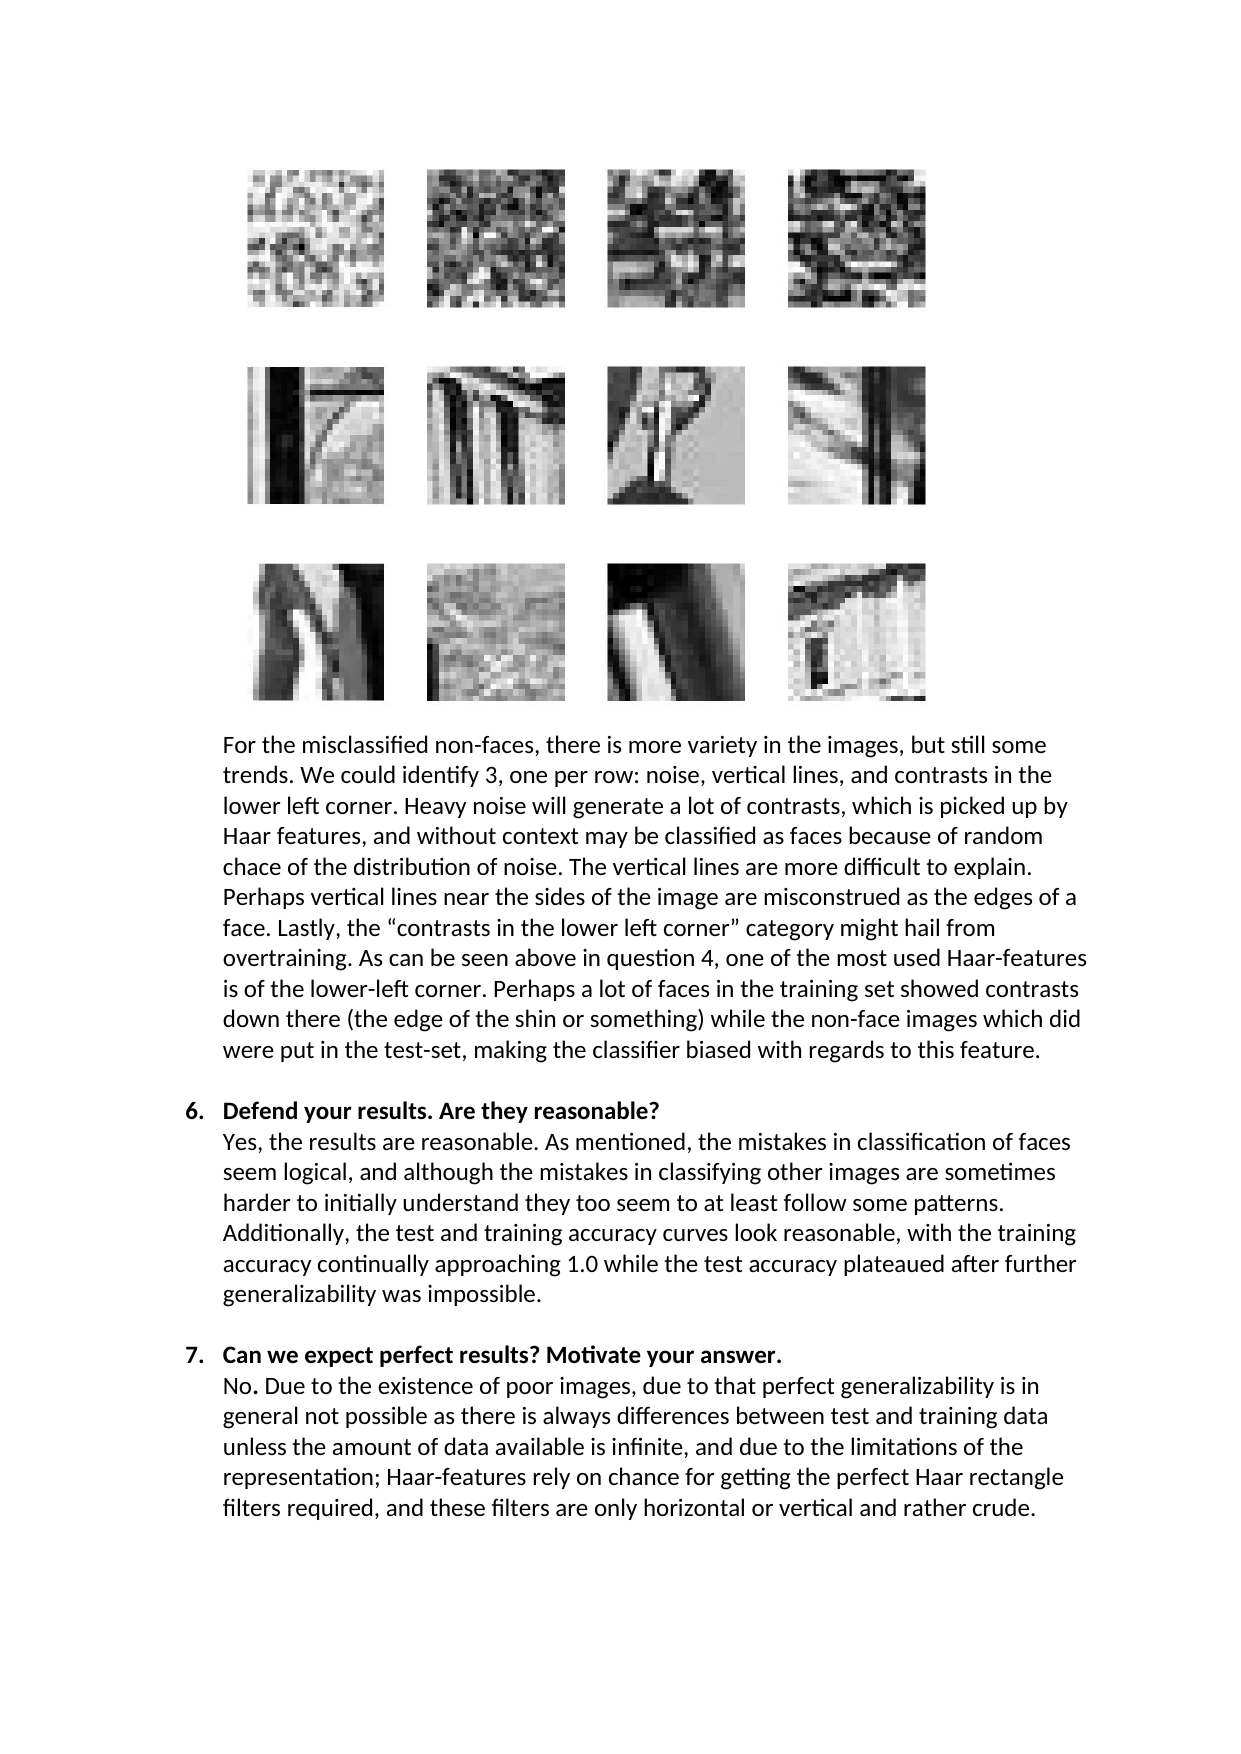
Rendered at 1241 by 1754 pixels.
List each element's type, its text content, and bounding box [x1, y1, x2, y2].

list Can we expect perfect results? Motivate your answer. No. Due to the existence of poor images, due to that perfect generalizability is in general not possible as there is always differences between test and training data unless the amount of data available is infinite, and due to the limitations of the representation; Haar-features rely on chance for getting the perfect Haar rectangle filters required, and these filters are only horizontal or vertical and rather crude. [185, 1339, 1093, 1553]
list Defend your results. Are they reasonable? [185, 1095, 1093, 1126]
list Yes, the results are reasonable. As mentioned, the mistakes in classification of faces seem logical, and although the mistakes in classifying other images are sometimes harder to initially understand they too seem to at least follow some patterns. Additionally, the test and training accuracy curves look reasonable, with the training accuracy continually approaching 1.0 while the test accuracy plateaued after further generalizability was impossible. [223, 1126, 1093, 1309]
picture [222, 147, 959, 729]
